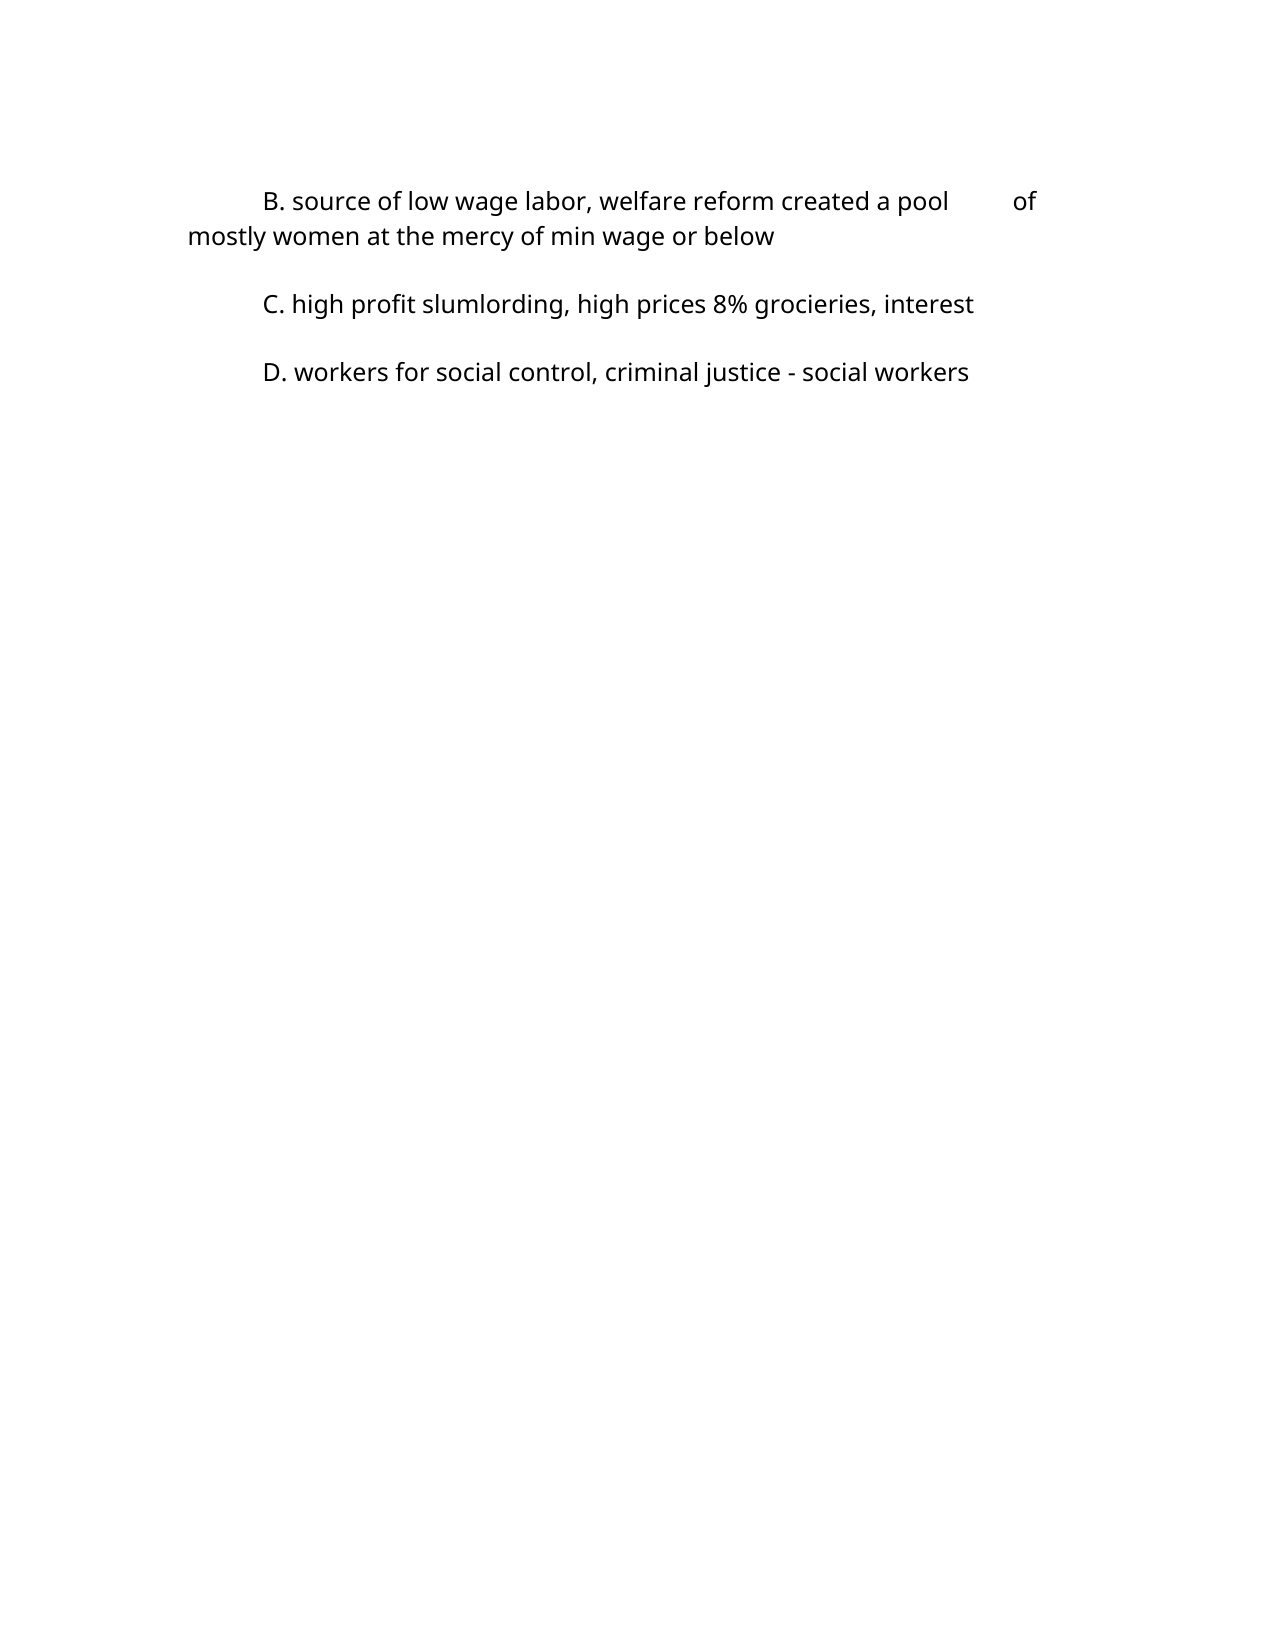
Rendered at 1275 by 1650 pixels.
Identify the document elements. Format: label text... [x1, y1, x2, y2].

text D. workers for social control, criminal justice - social workers [187, 354, 1087, 422]
text C. high profit slumlording, high prices 8% grocieries, interest [187, 286, 1087, 320]
text B. source of low wage labor, welfare reform created a pool of mostly women at the mercy of min wage or below [187, 184, 1087, 252]
